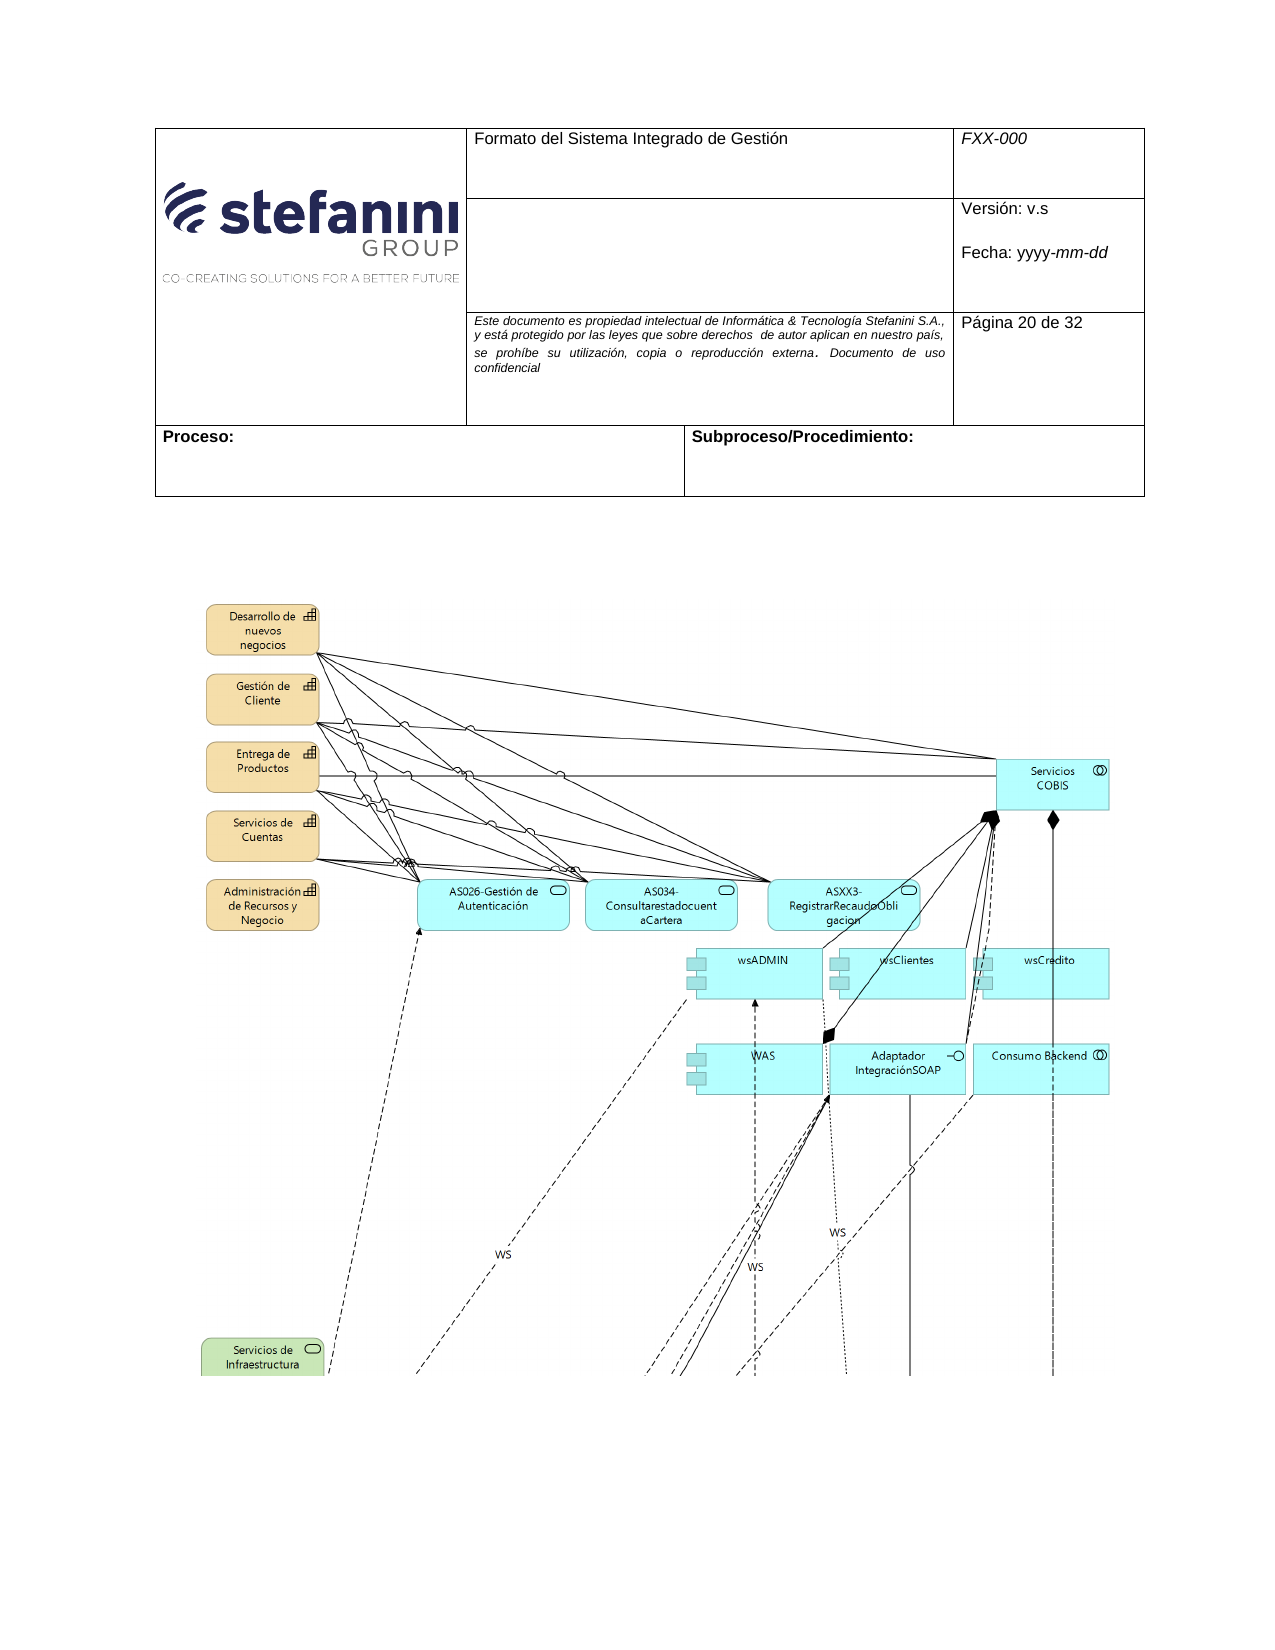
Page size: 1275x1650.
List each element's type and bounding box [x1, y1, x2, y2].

picture [162, 182, 460, 286]
picture [196, 599, 1115, 1376]
